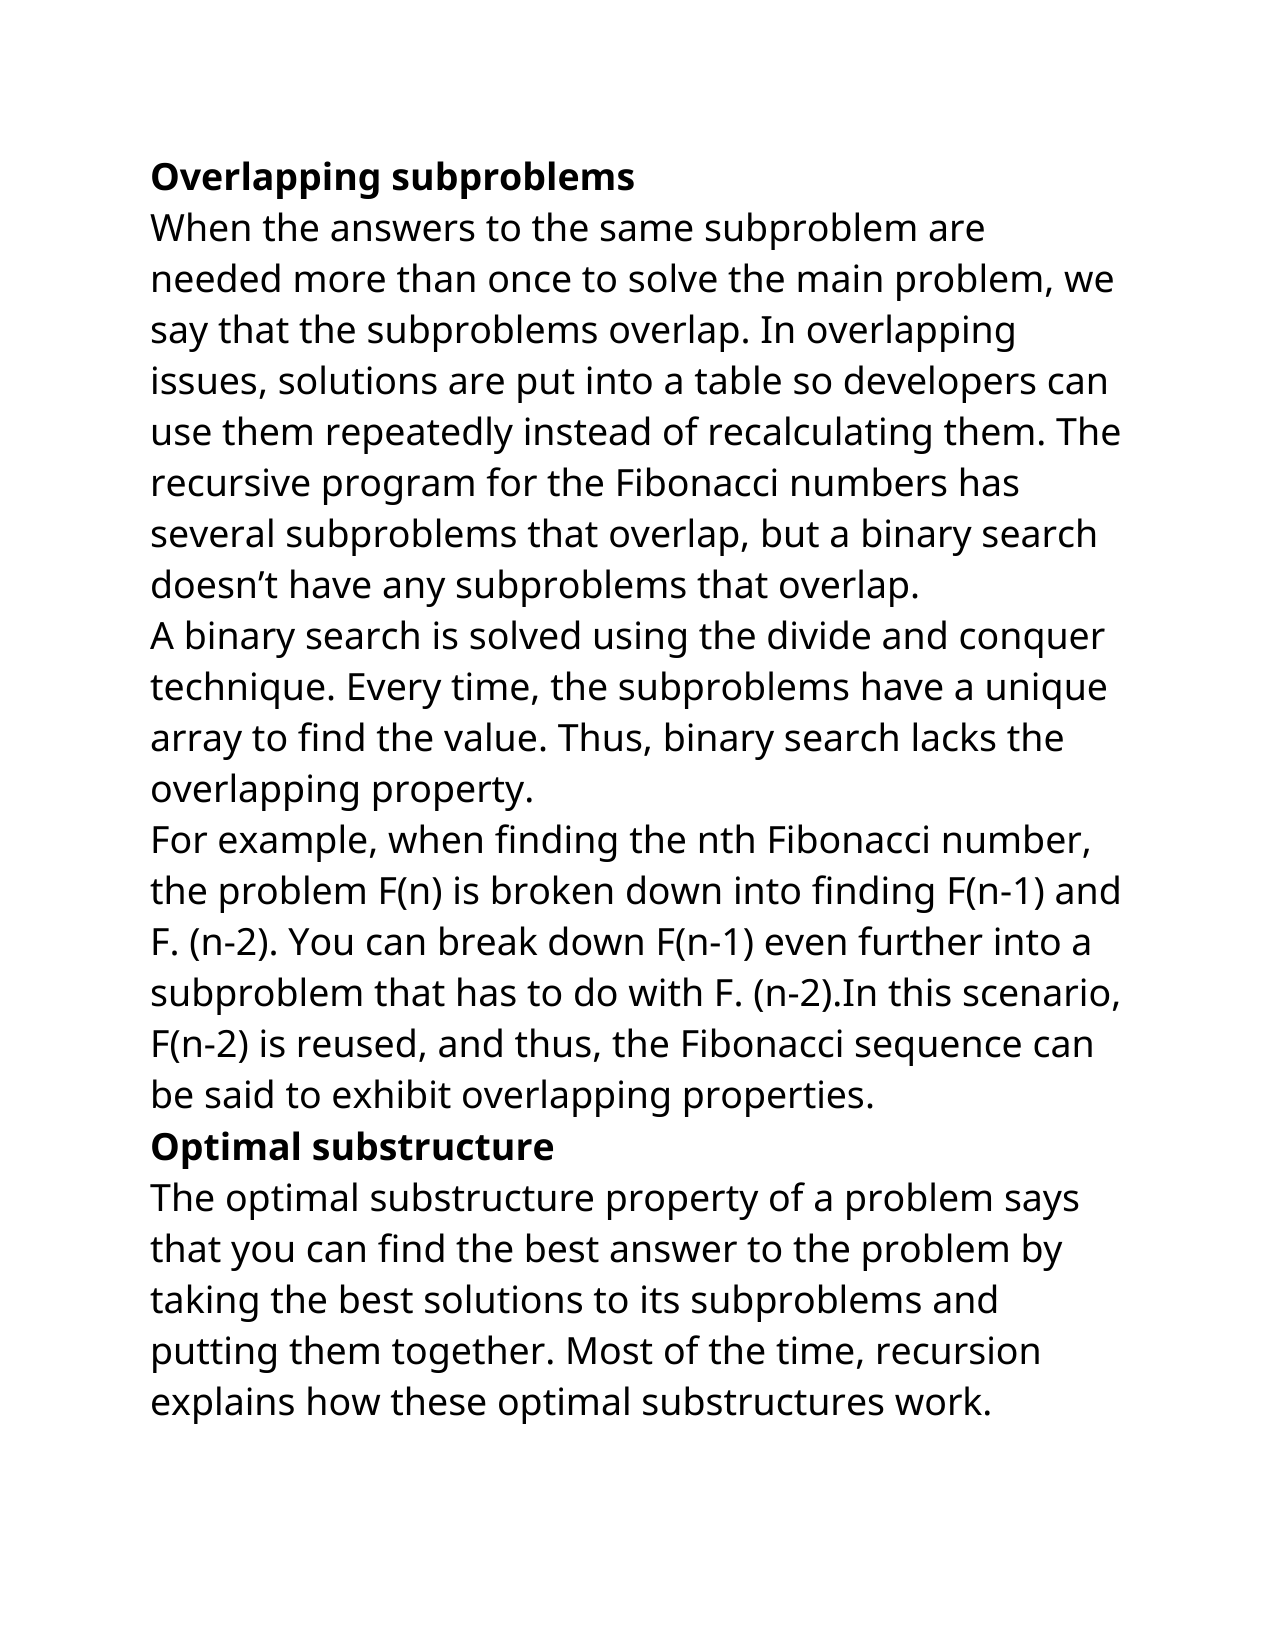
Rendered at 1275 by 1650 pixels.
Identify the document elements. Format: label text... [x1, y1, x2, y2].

text A binary search is solved using the divide and conquer technique. Every time, the subproblems have a unique array to find the value. Thus, binary search lacks the overlapping property. [150, 609, 1125, 813]
text When the answers to the same subproblem are needed more than once to solve the main problem, we say that the subproblems overlap. In overlapping issues, solutions are put into a table so developers can use them repeatedly instead of recalculating them. The recursive program for the Fibonacci numbers has several subproblems that overlap, but a binary search doesn’t have any subproblems that overlap. [150, 201, 1125, 609]
text The optimal substructure property of a problem says that you can find the best answer to the problem by taking the best solutions to its subproblems and putting them together. Most of the time, recursion explains how these optimal substructures work. [150, 1171, 1125, 1426]
text Overlapping subproblems [150, 150, 1125, 201]
text For example, when finding the nth Fibonacci number, the problem F(n) is broken down into finding F(n-1) and F. (n-2). You can break down F(n-1) even further into a subproblem that has to do with F. (n-2).In this scenario, F(n-2) is reused, and thus, the Fibonacci sequence can be said to exhibit overlapping properties. [150, 813, 1125, 1120]
text Optimal substructure [150, 1120, 1125, 1171]
